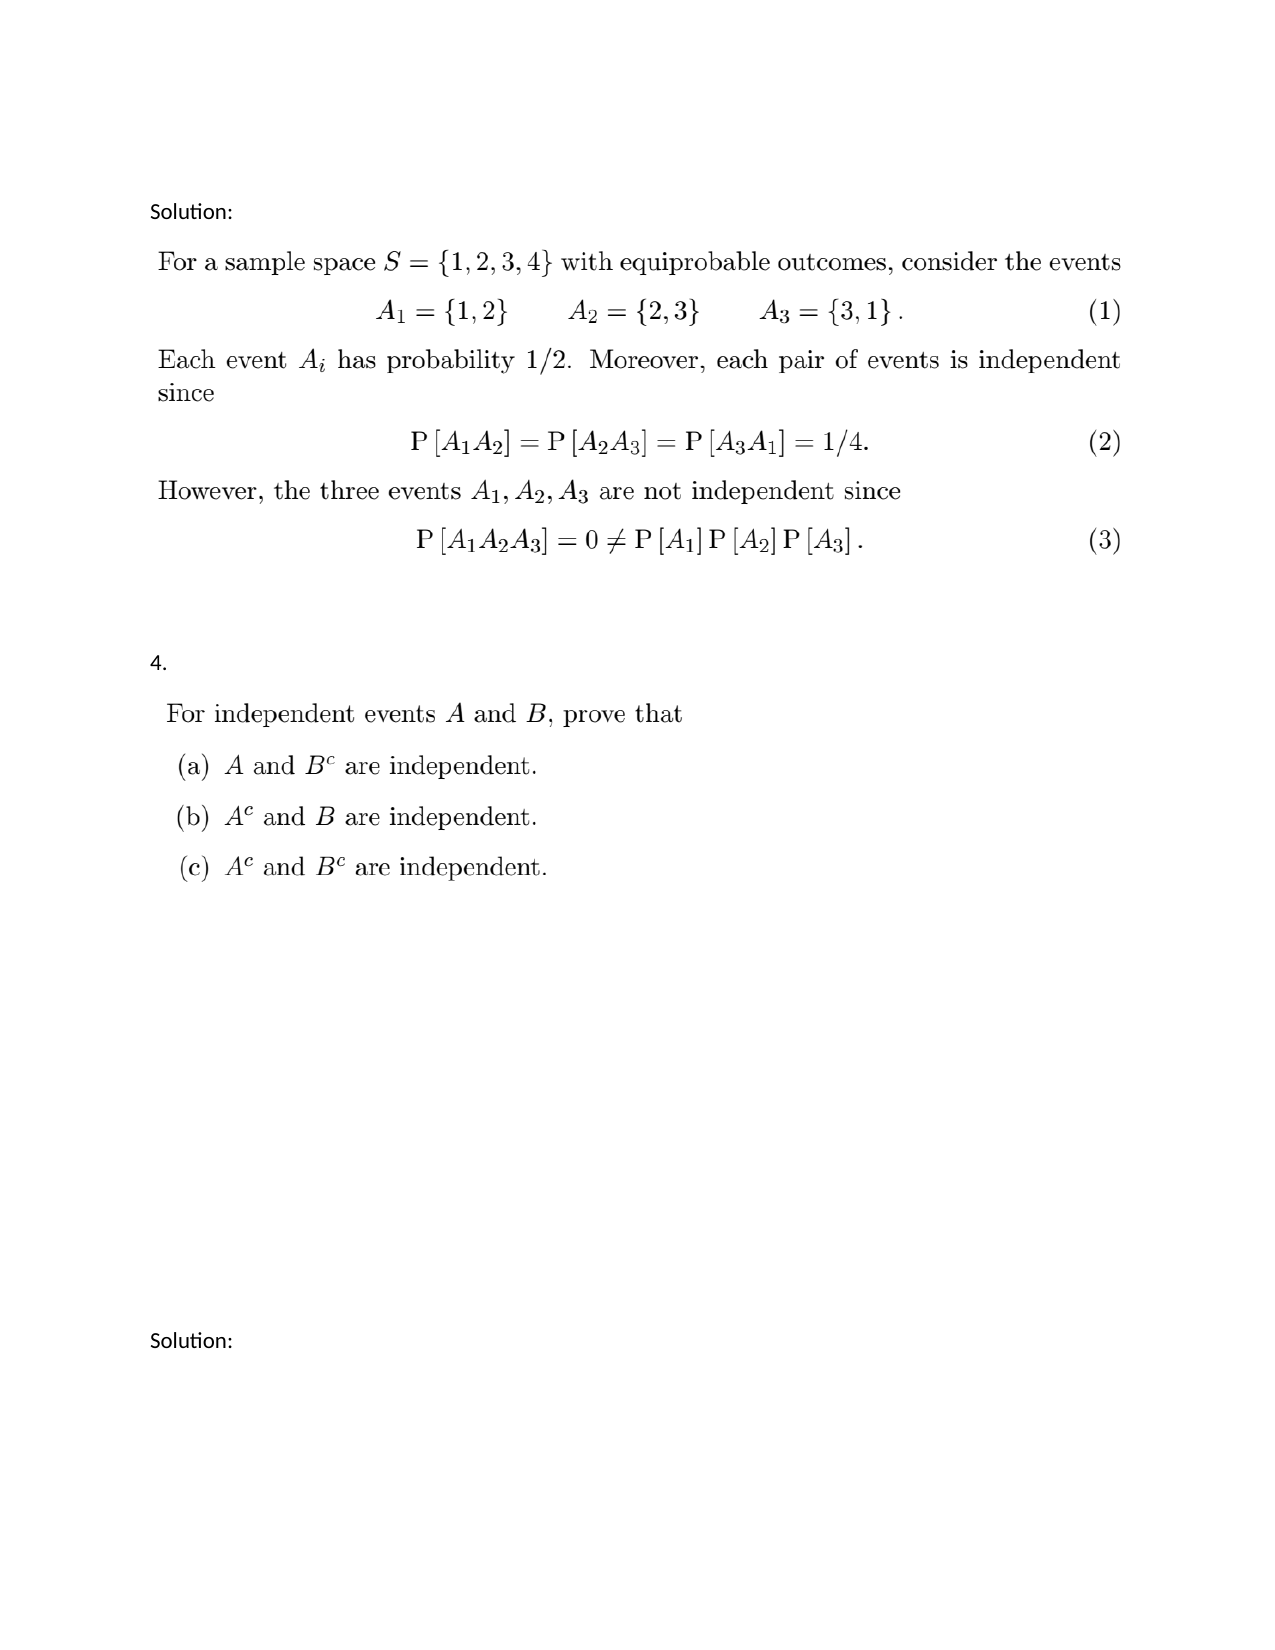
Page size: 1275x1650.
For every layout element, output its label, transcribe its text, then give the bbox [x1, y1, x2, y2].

picture [155, 694, 691, 886]
text 4. [150, 648, 1125, 676]
text Solution: [150, 1326, 1125, 1354]
text Solution: [150, 197, 1125, 225]
picture [150, 243, 1125, 582]
